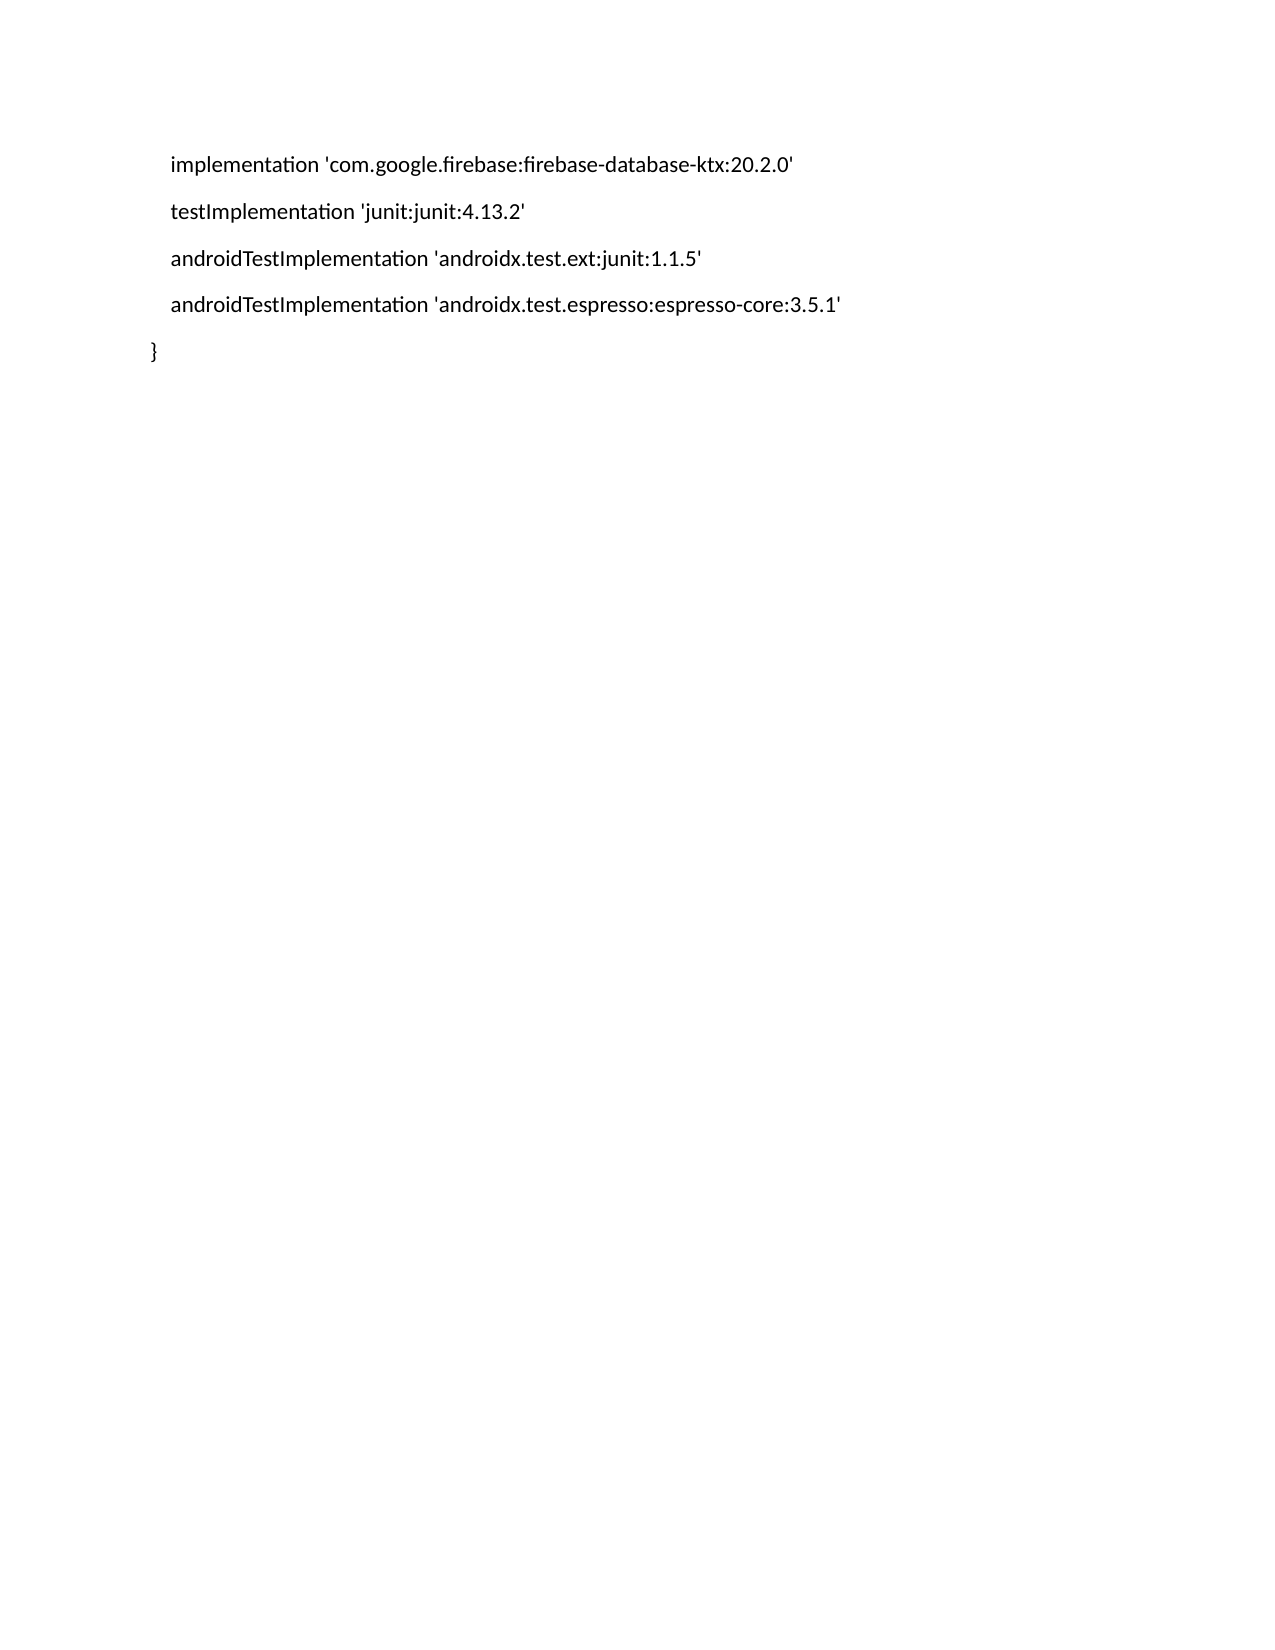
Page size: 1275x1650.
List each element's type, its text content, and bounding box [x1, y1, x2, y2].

text androidTestImplementation 'androidx.test.espresso:espresso-core:3.5.1' [150, 291, 1125, 319]
text implementation 'com.google.firebase:firebase-database-ktx:20.2.0' [150, 150, 1125, 178]
text androidTestImplementation 'androidx.test.ext:junit:1.1.5' [150, 244, 1125, 272]
text } [150, 337, 1125, 366]
text testImplementation 'junit:junit:4.13.2' [150, 197, 1125, 225]
